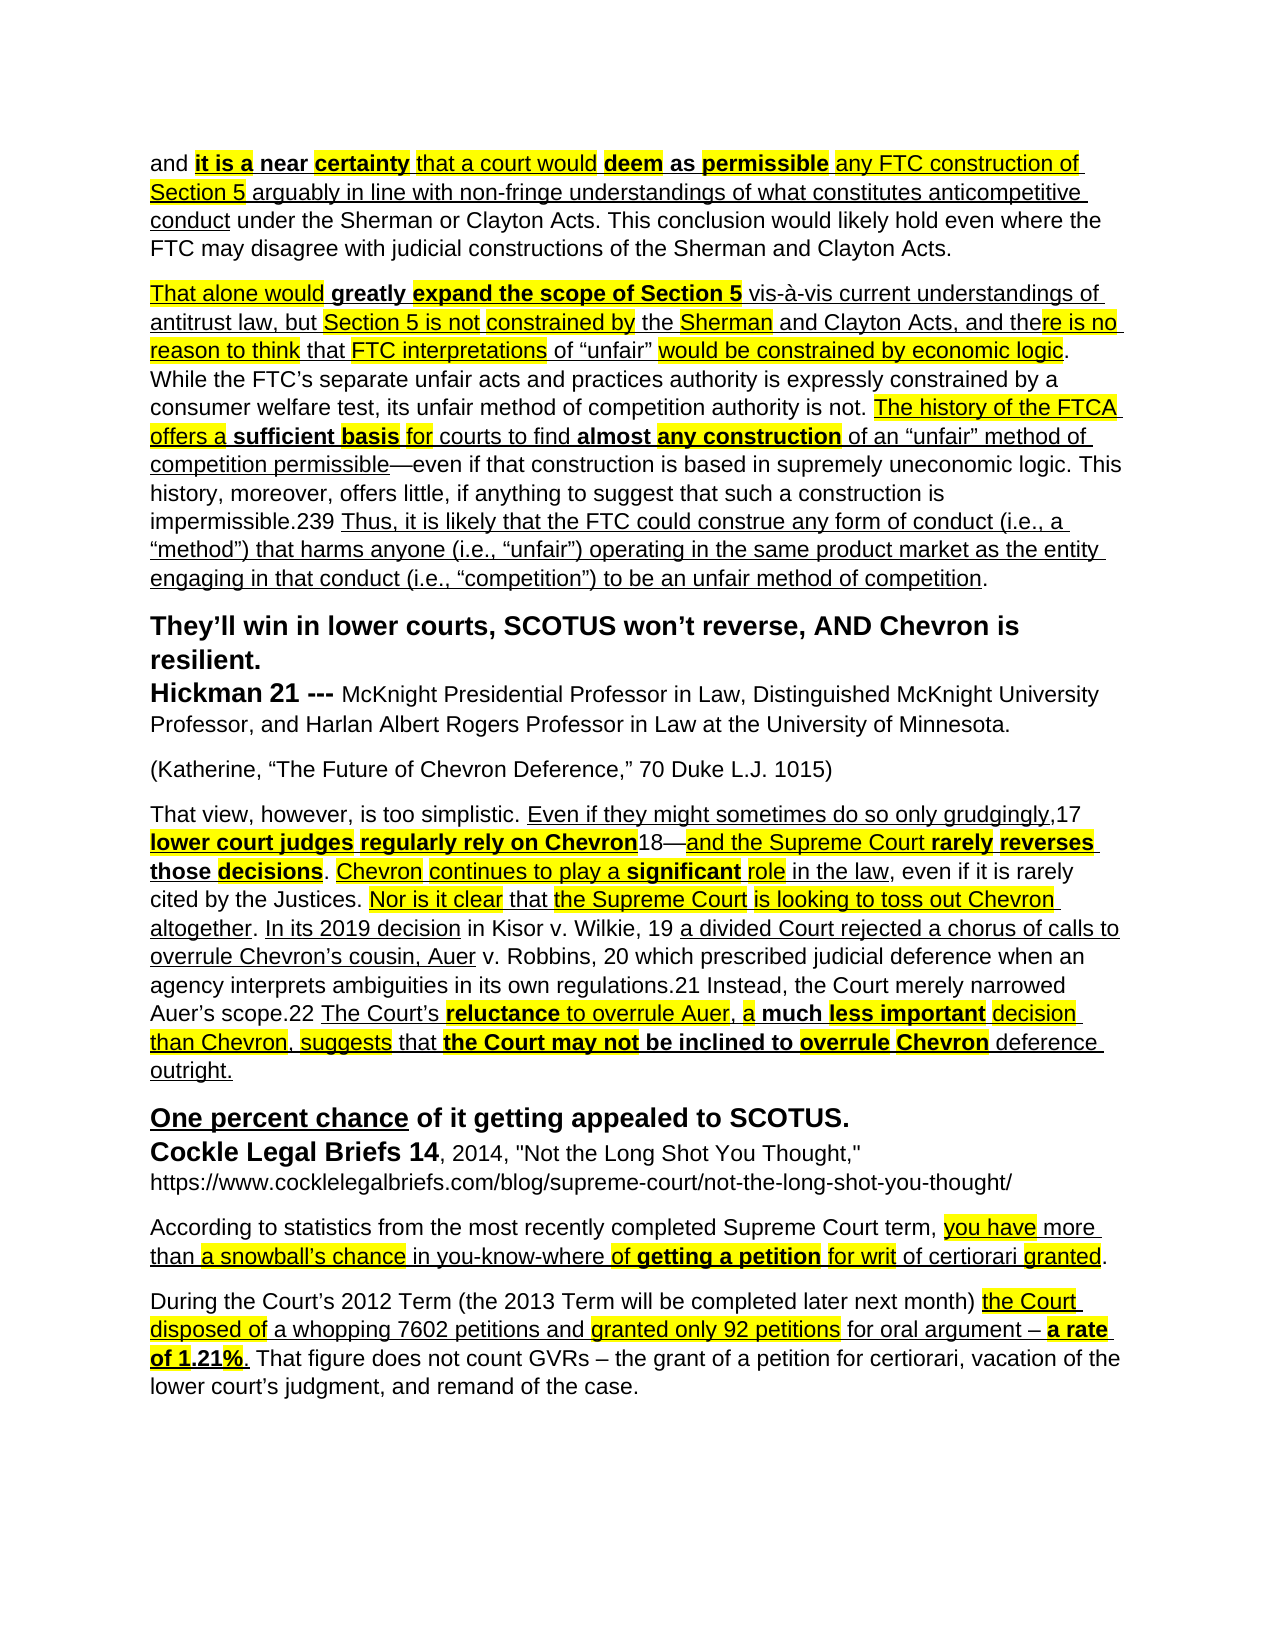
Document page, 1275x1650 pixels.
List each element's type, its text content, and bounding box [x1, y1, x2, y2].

text Hickman 21 --- McKnight Presidential Professor in Law, Distinguished McKnight University Professor, and Harlan Albert Rogers Professor in Law at the University of Minnesota. [150, 677, 1125, 737]
subtitle One percent chance of it getting appealed to SCOTUS. [150, 1102, 1125, 1133]
text That view, however, is too simplistic. Even if they might sometimes do so only grudgingly,17 lower court judges regularly rely on Chevron18—and the Supreme Court rarely reverses those decisions. Chevron continues to play a significant role in the law, even if it is rarely cited by the Justices. Nor is it clear that the Supreme Court is looking to toss out Chevron altogether. In its 2019 decision in Kisor v. Wilkie, 19 a divided Court rejected a chorus of calls to overrule Chevron’s cousin, Auer v. Robbins, 20 which prescribed judicial deference when an agency interprets ambiguities in its own regulations.21 Instead, the Court merely narrowed Auer’s scope.22 The Court’s reluctance to overrule Auer, a much less important decision than Chevron, suggests that the Court may not be inclined to overrule Chevron deference outright. [150, 801, 1125, 1083]
text According to statistics from the most recently completed Supreme Court term, you have more than a snowball’s chance in you-know-where of getting a petition for writ of certiorari granted. [150, 1214, 1125, 1269]
text Cockle Legal Briefs 14, 2014, "Not the Long Shot You Thought," https://www.cocklelegalbriefs.com/blog/supreme-court/not-the-long-shot-you-thought/ [150, 1136, 1125, 1195]
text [150, 150, 1125, 262]
text (Katherine, “The Future of Chevron Deference,” 70 Duke L.J. 1015) [150, 756, 1125, 782]
subtitle They’ll win in lower courts, SCOTUS won’t reverse, AND Chevron is resilient. [150, 610, 1125, 675]
text That alone would greatly expand the scope of Section 5 vis-à-vis current understandings of antitrust law, but Section 5 is not constrained by the Sherman and Clayton Acts, and there is no reason to think that FTC interpretations of “unfair” would be constrained by economic logic. While the FTC’s separate unfair acts and practices authority is expressly constrained by a consumer welfare test, its unfair method of competition authority is not. The history of the FTCA offers a sufficient basis for courts to find almost any construction of an “unfair” method of competition permissible—even if that construction is based in supremely uneconomic logic. This history, moreover, offers little, if anything to suggest that such a construction is impermissible.239 Thus, it is likely that the FTC could construe any form of conduct (i.e., a “method”) that harms anyone (i.e., “unfair”) operating in the same product market as the entity engaging in that conduct (i.e., “competition”) to be an unfair method of competition. [150, 280, 1125, 591]
text During the Court’s 2012 Term (the 2013 Term will be completed later next month) the Court disposed of a whopping 7602 petitions and granted only 92 petitions for oral argument – a rate of 1.21%. That figure does not count GVRs – the grant of a petition for certiorari, vacation of the lower court’s judgment, and remand of the case. [150, 1288, 1125, 1399]
